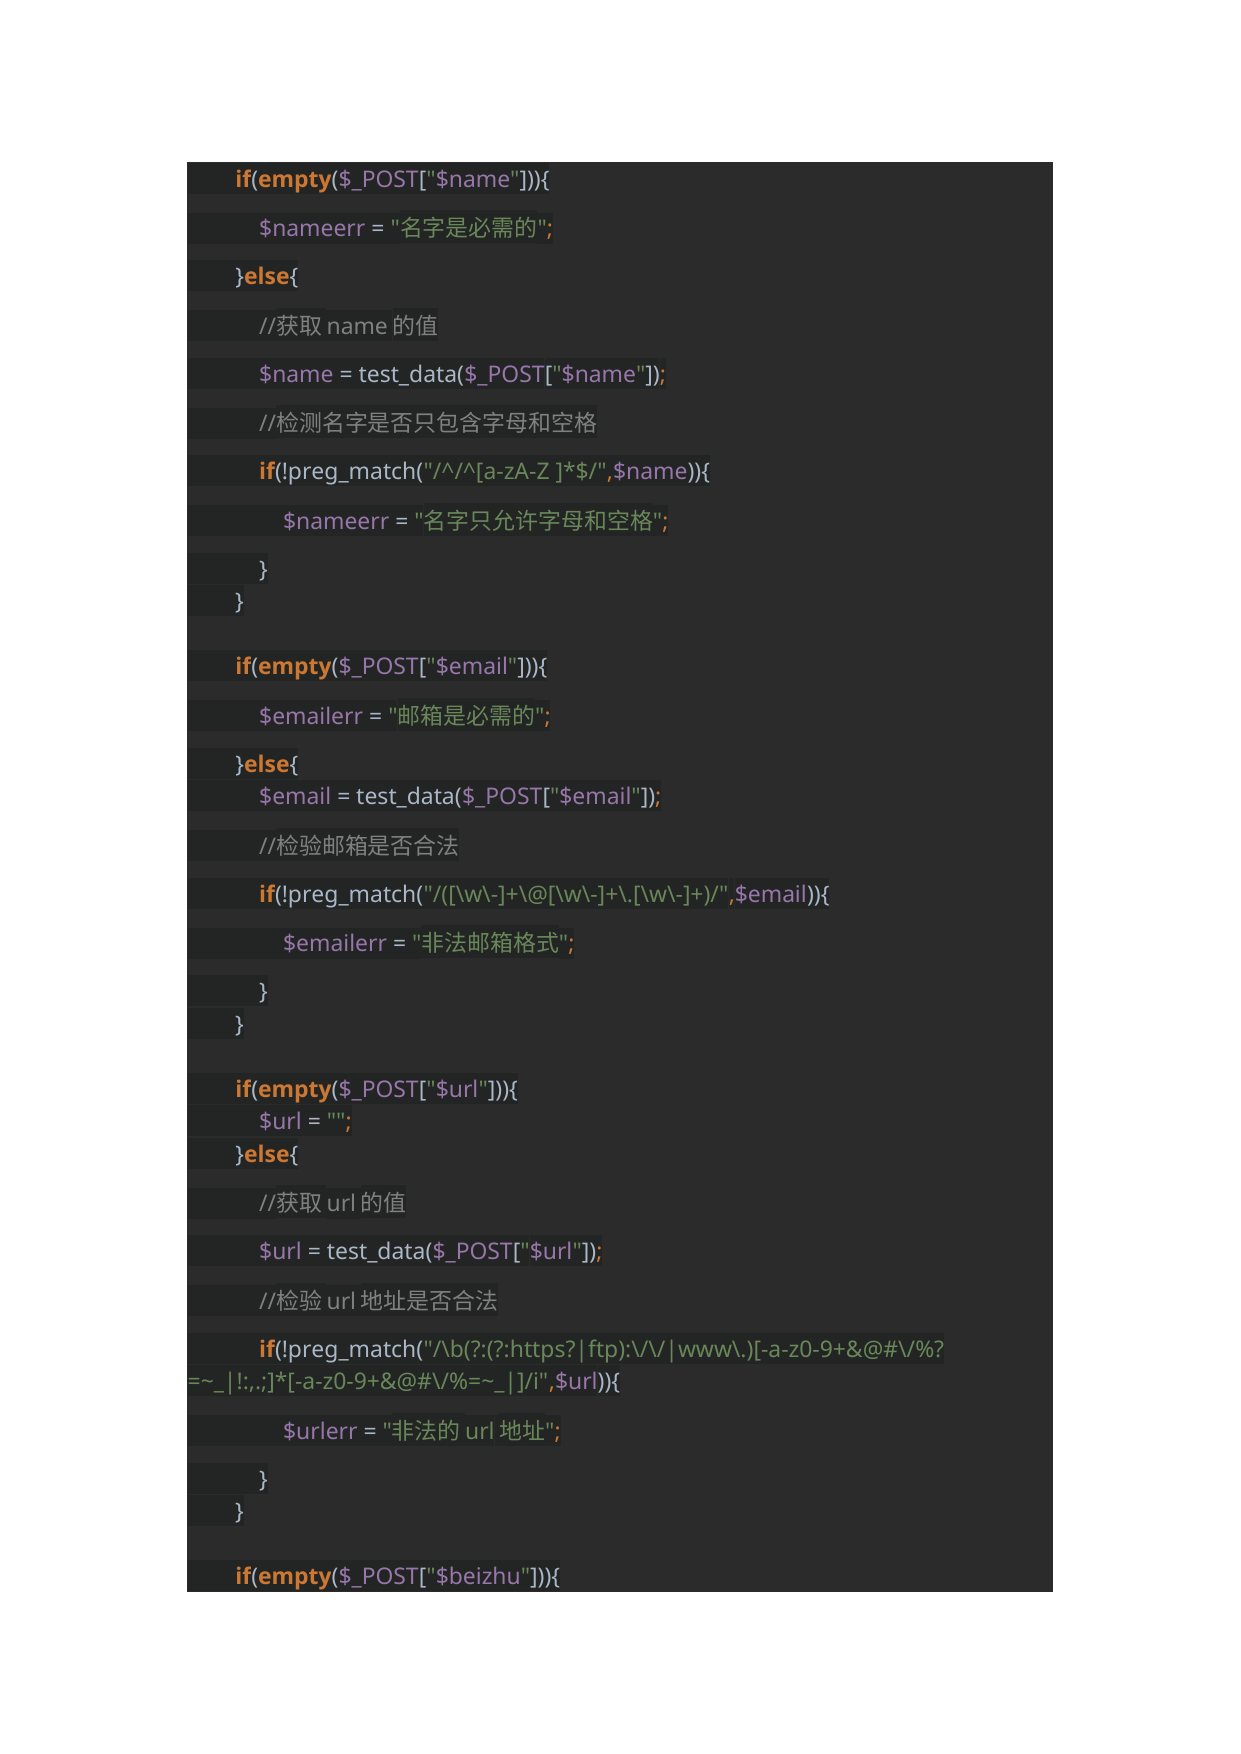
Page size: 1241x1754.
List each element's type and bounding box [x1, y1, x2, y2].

text [187, 162, 1053, 1592]
